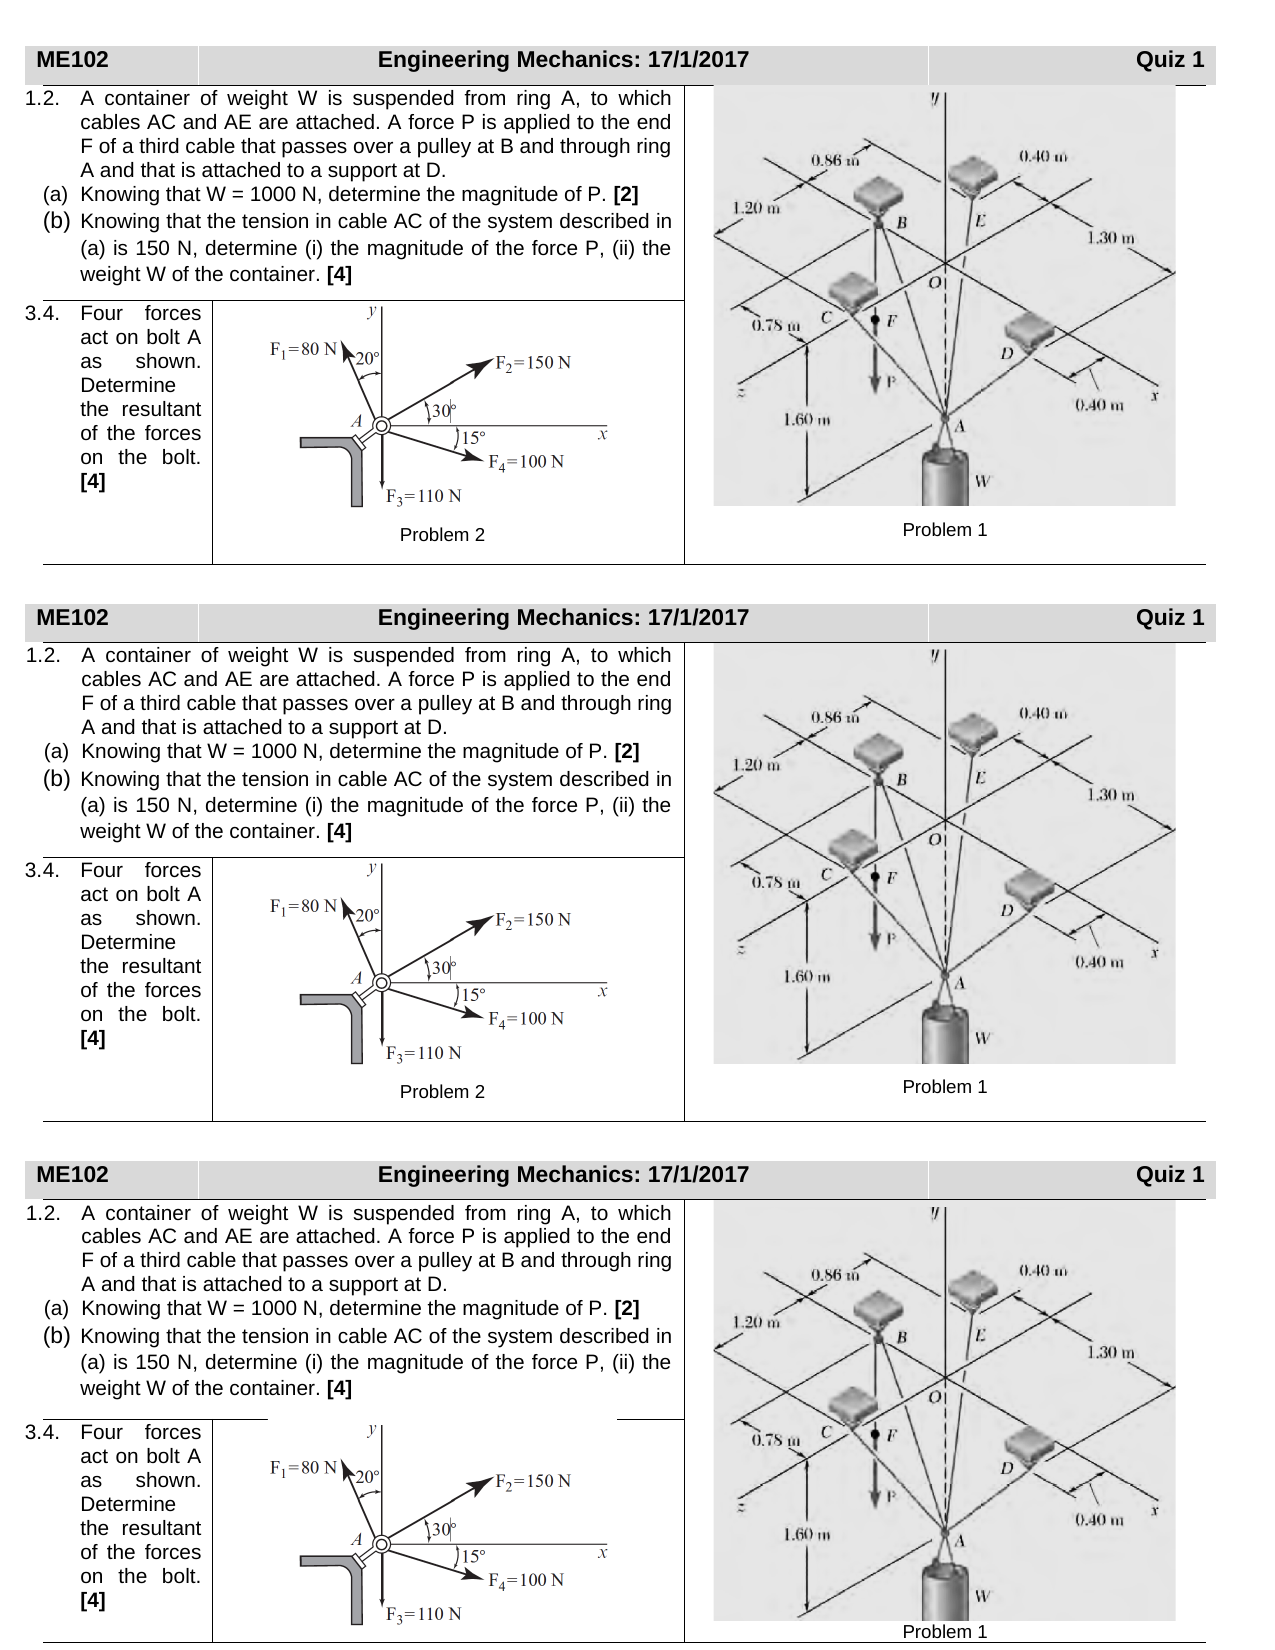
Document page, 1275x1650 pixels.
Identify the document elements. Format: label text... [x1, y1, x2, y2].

table_cell A container of weight W is suspended from ring A, to which cables AC and AE are attached. A force P is applied to the end F of a third cable that passes over a pulley at B and through ring A and that is attached to a support at D. Knowing that W = 1000 N, determine the magnitude of P. [2] Knowing that the tension in cable AC of the system described in (a) is 150 N, determine (i) the magnitude of the force P, (ii) the weight W of the container. [4] [43, 643, 684, 857]
picture [713, 1200, 1176, 1621]
table_header ME102 [25, 1161, 198, 1199]
picture [713, 643, 1176, 1064]
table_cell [43, 1420, 212, 1642]
table_cell Four forces act on bolt A as shown. Determine the resultant of the forces on the bolt. [4] [43, 858, 212, 1121]
table_cell Problem 1 [685, 86, 1206, 564]
table_header ME102 [25, 604, 198, 642]
table_header Engineering Mechanics: 17/1/2017 [199, 1161, 928, 1199]
table_cell Problem 2 [213, 301, 684, 564]
table_header Quiz 1 [929, 604, 1216, 642]
table_header Engineering Mechanics: 17/1/2017 [199, 46, 928, 85]
table_cell Problem 1 [685, 643, 1206, 1121]
table_header Quiz 1 [929, 1161, 1216, 1199]
table_cell Problem 2 [213, 858, 684, 1121]
table_header Engineering Mechanics: 17/1/2017 [199, 604, 928, 642]
picture [713, 85, 1176, 506]
table_cell Problem 1 [685, 1200, 1206, 1642]
table_header ME102 [25, 46, 198, 85]
table_header Quiz 1 [929, 46, 1216, 85]
table_cell Problem 2 [213, 1420, 684, 1642]
table_cell Four forces act on bolt A as shown. Determine the resultant of the forces on the bolt. [4] [43, 301, 212, 564]
table_cell A container of weight W is suspended from ring A, to which cables AC and AE are attached. A force P is applied to the end F of a third cable that passes over a pulley at B and through ring A and that is attached to a support at D. Knowing that W = 1000 N, determine the magnitude of P. [2] Knowing that the tension in cable AC of the system described in (a) is 150 N, determine (i) the magnitude of the force P, (ii) the weight W of the container. [4] [43, 86, 684, 300]
table_cell A container of weight W is suspended from ring A, to which cables AC and AE are attached. A force P is applied to the end F of a third cable that passes over a pulley at B and through ring A and that is attached to a support at D. Knowing that W = 1000 N, determine the magnitude of P. [2] Knowing that the tension in cable AC of the system described in (a) is 150 N, determine (i) the magnitude of the force P, (ii) the weight W of the container. [4] [43, 1200, 684, 1419]
